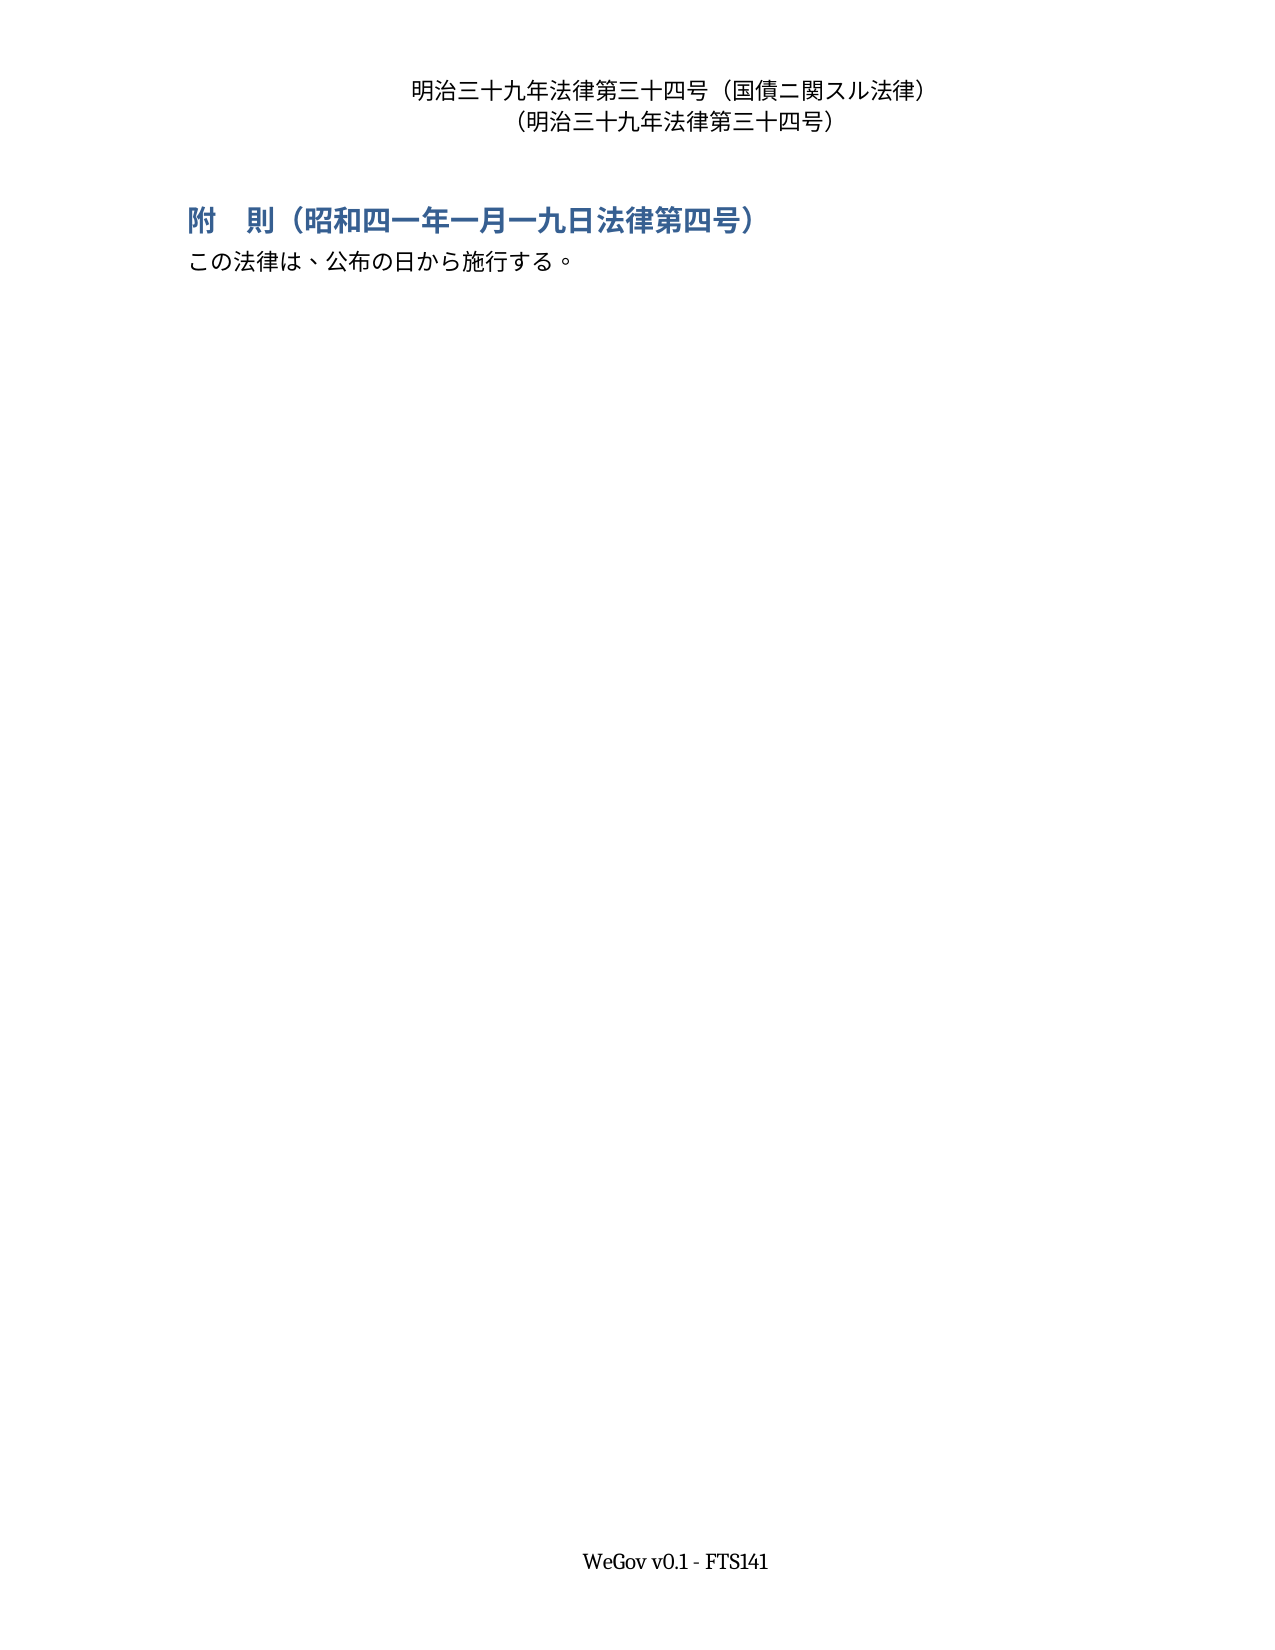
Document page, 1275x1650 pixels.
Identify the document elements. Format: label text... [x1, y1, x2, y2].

subtitle 附 則（昭和四一年一月一九日法律第四号） [187, 200, 1087, 240]
text この法律は、公布の日から施行する。 [187, 246, 1087, 277]
